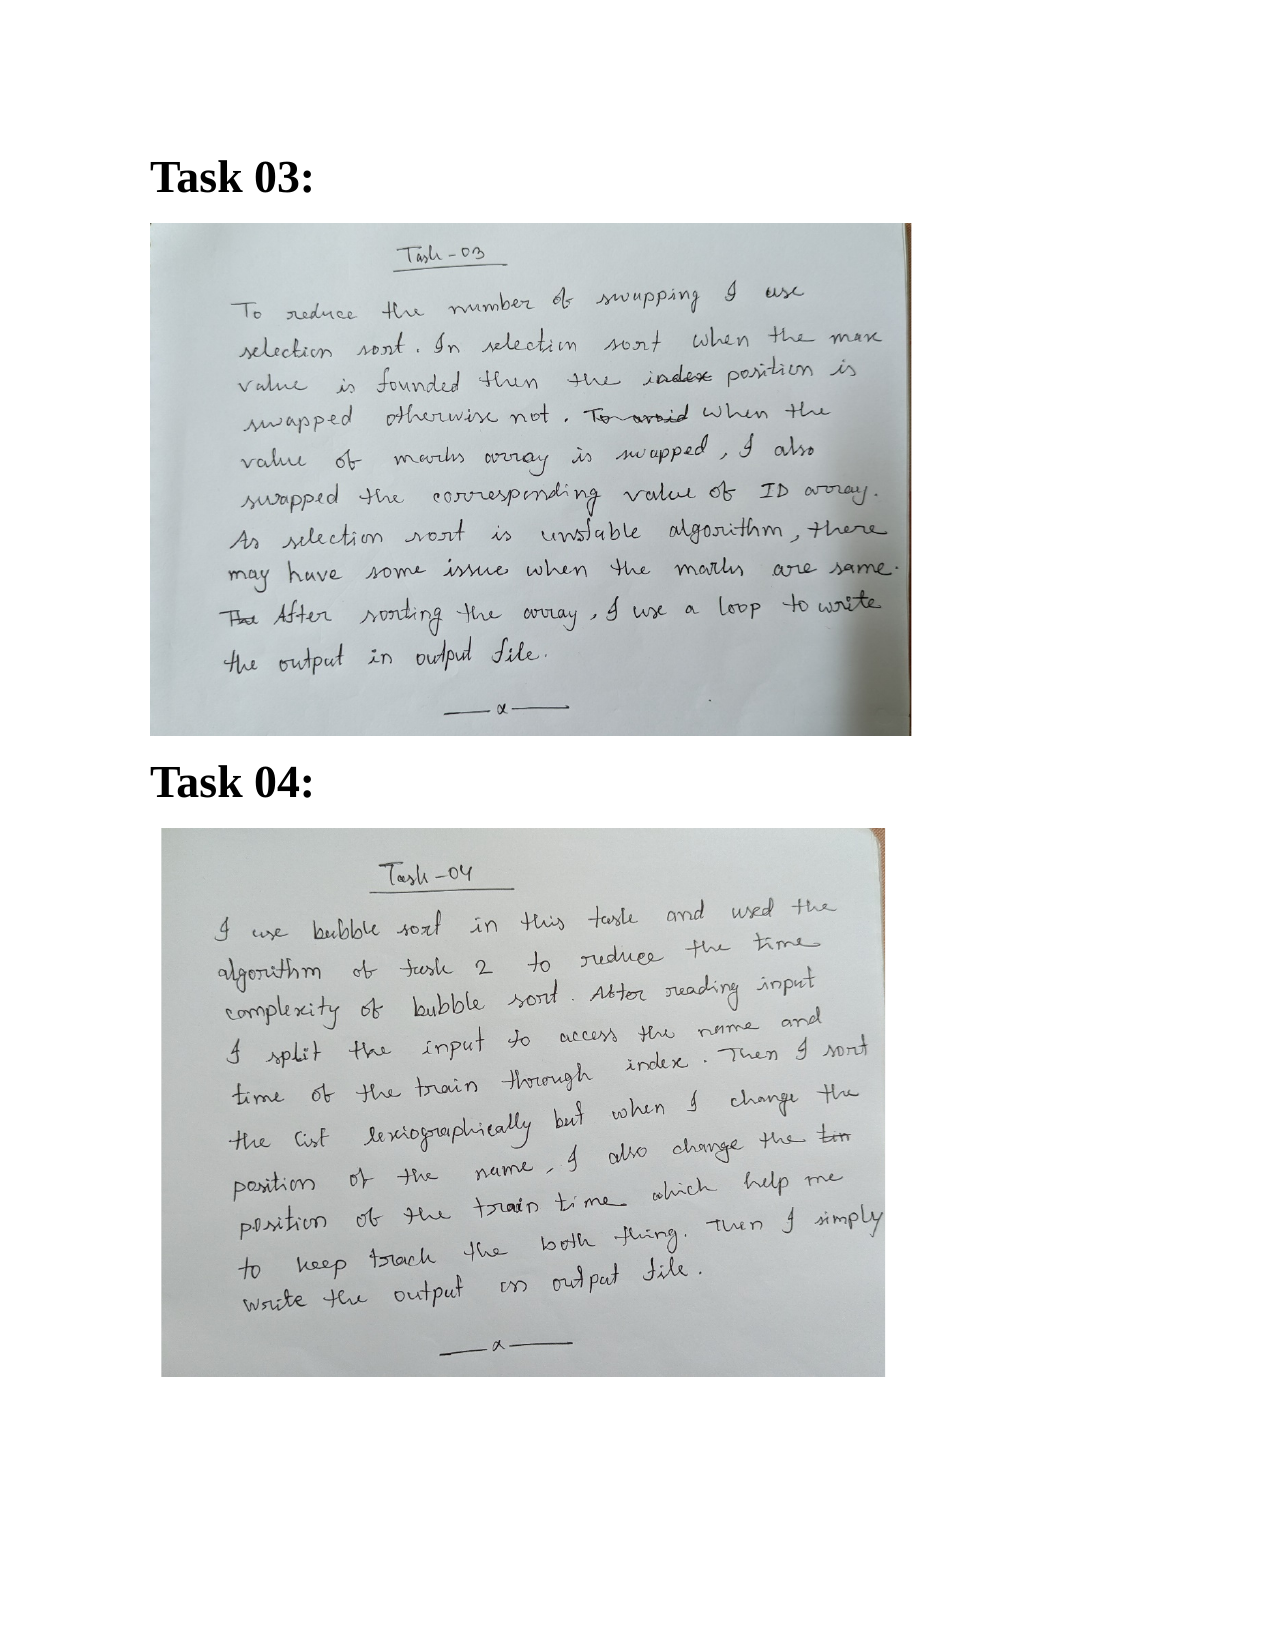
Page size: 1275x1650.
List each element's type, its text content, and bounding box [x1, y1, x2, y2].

picture [161, 828, 886, 1377]
text Task 04: [150, 754, 1125, 807]
picture [150, 223, 912, 736]
text Task 03: [150, 150, 1125, 203]
